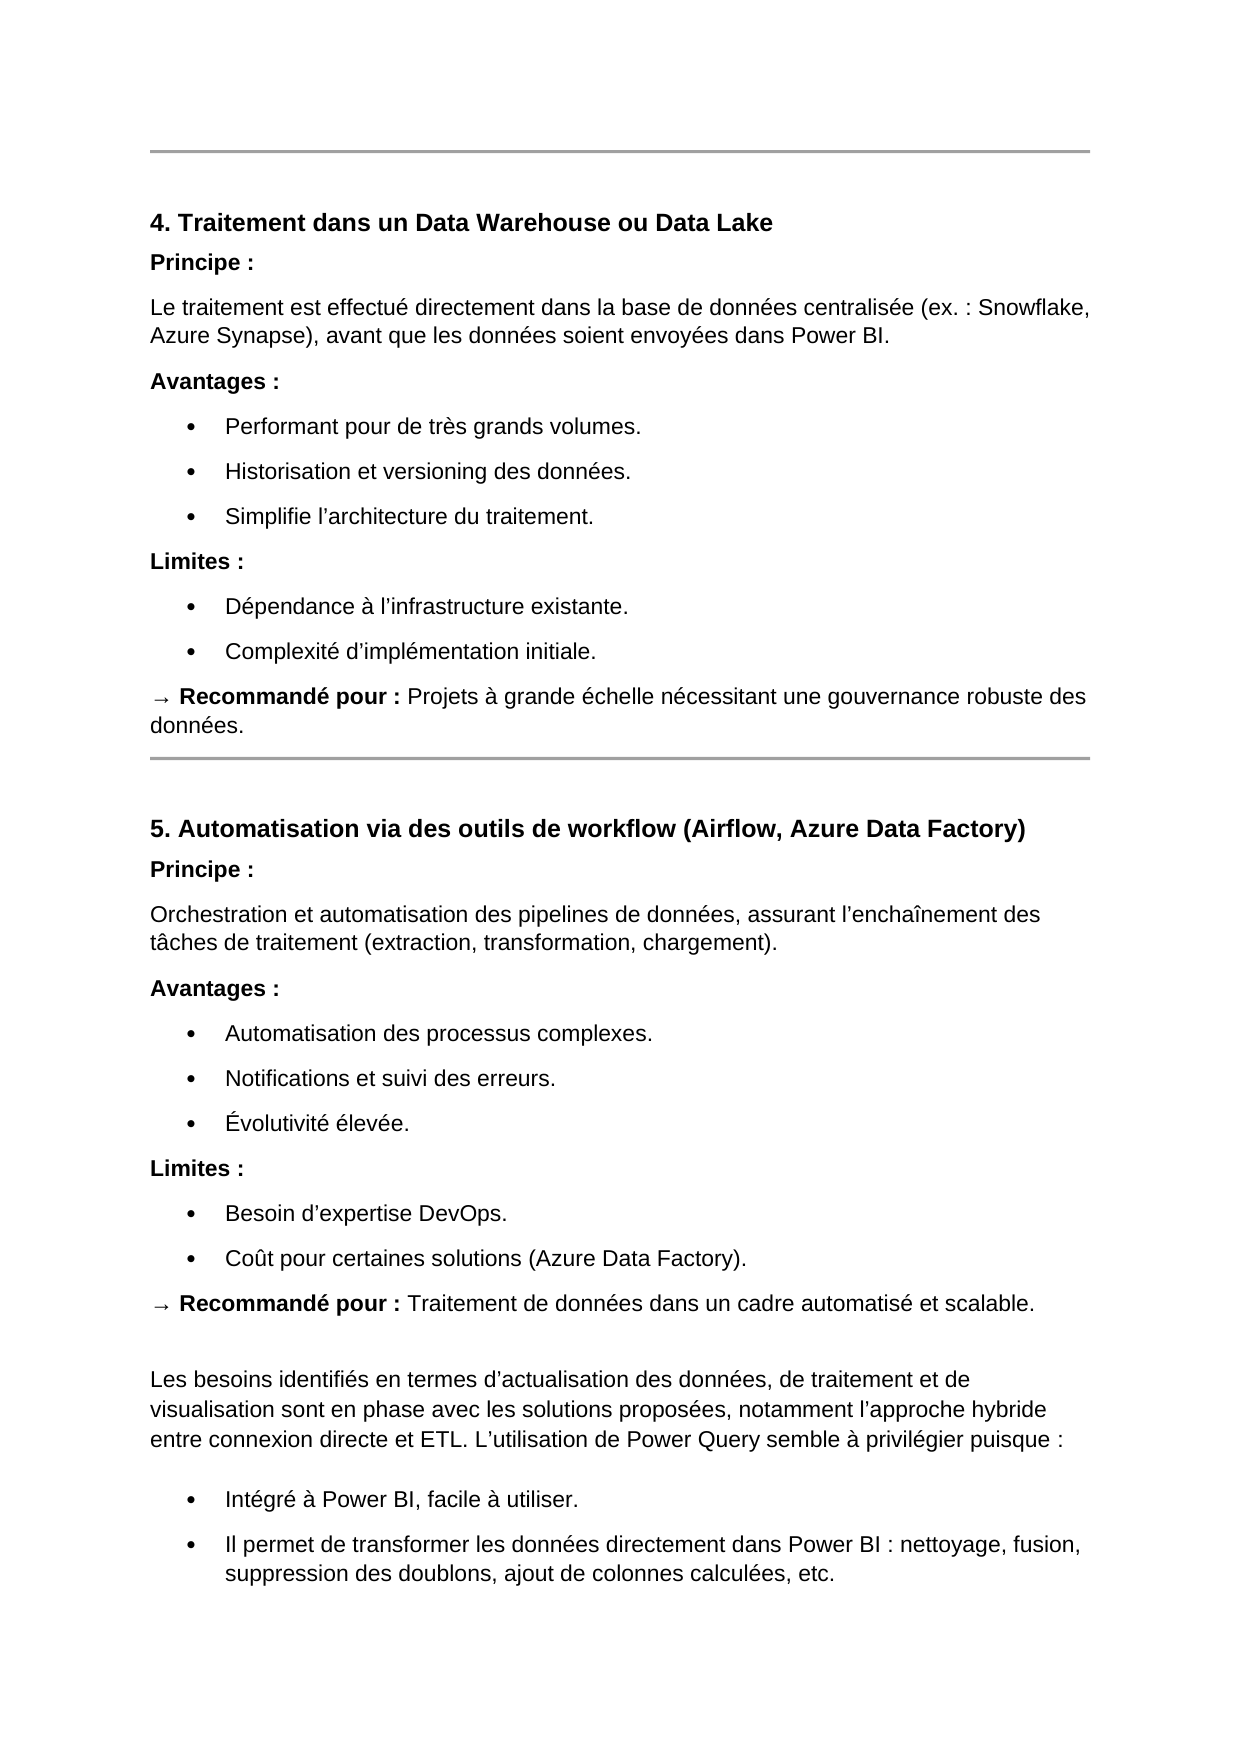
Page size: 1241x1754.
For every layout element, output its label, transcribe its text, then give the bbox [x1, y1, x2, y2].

text Orchestration et automatisation des pipelines de données, assurant l’enchaînement des tâches de traitement (extraction, transformation, chargement). [150, 901, 1090, 956]
list Dépendance à l’infrastructure existante. [187, 593, 1090, 619]
text Limites : [150, 1155, 1090, 1181]
list Besoin d’expertise DevOps. [187, 1200, 1090, 1226]
text → Recommandé pour : Projets à grande échelle nécessitant une gouvernance robuste des données. [150, 683, 1090, 738]
list Automatisation des processus complexes. [187, 1019, 1090, 1046]
text Les besoins identifiés en termes d’actualisation des données, de traitement et de visualisation sont en phase avec les solutions proposées, notamment l’approche hybride entre connexion directe et ETL. L’utilisation de Power Query semble à privilégier puisque : [150, 1366, 1090, 1452]
text Limites : [150, 548, 1090, 574]
list Notifications et suivi des erreurs. [187, 1065, 1090, 1091]
list Performant pour de très grands volumes. [187, 413, 1090, 439]
list Historisation et versioning des données. [187, 458, 1090, 484]
text Le traitement est effectué directement dans la base de données centralisée (ex. : Snowflake, Azure Synapse), avant que les données soient envoyées dans Power BI. [150, 294, 1090, 349]
text Avantages : [150, 368, 1090, 394]
text Principe : [150, 249, 1090, 275]
list Coût pour certaines solutions (Azure Data Factory). [187, 1245, 1090, 1271]
list Simplifie l’architecture du traitement. [187, 503, 1090, 529]
subtitle 4. Traitement dans un Data Warehouse ou Data Lake [150, 208, 1090, 236]
text Avantages : [150, 974, 1090, 1001]
list Complexité d’implémentation initiale. [187, 638, 1090, 664]
list Il permet de transformer les données directement dans Power BI : nettoyage, fusion, suppression des doublons, ajout de colonnes calculées, etc. [187, 1531, 1090, 1586]
list Évolutivité élevée. [187, 1110, 1090, 1136]
list Intégré à Power BI, facile à utiliser. [187, 1486, 1090, 1513]
text Principe : [150, 856, 1090, 882]
subtitle 5. Automatisation via des outils de workflow (Airflow, Azure Data Factory) [150, 814, 1090, 843]
text → Recommandé pour : Traitement de données dans un cadre automatisé et scalable. [150, 1290, 1090, 1317]
